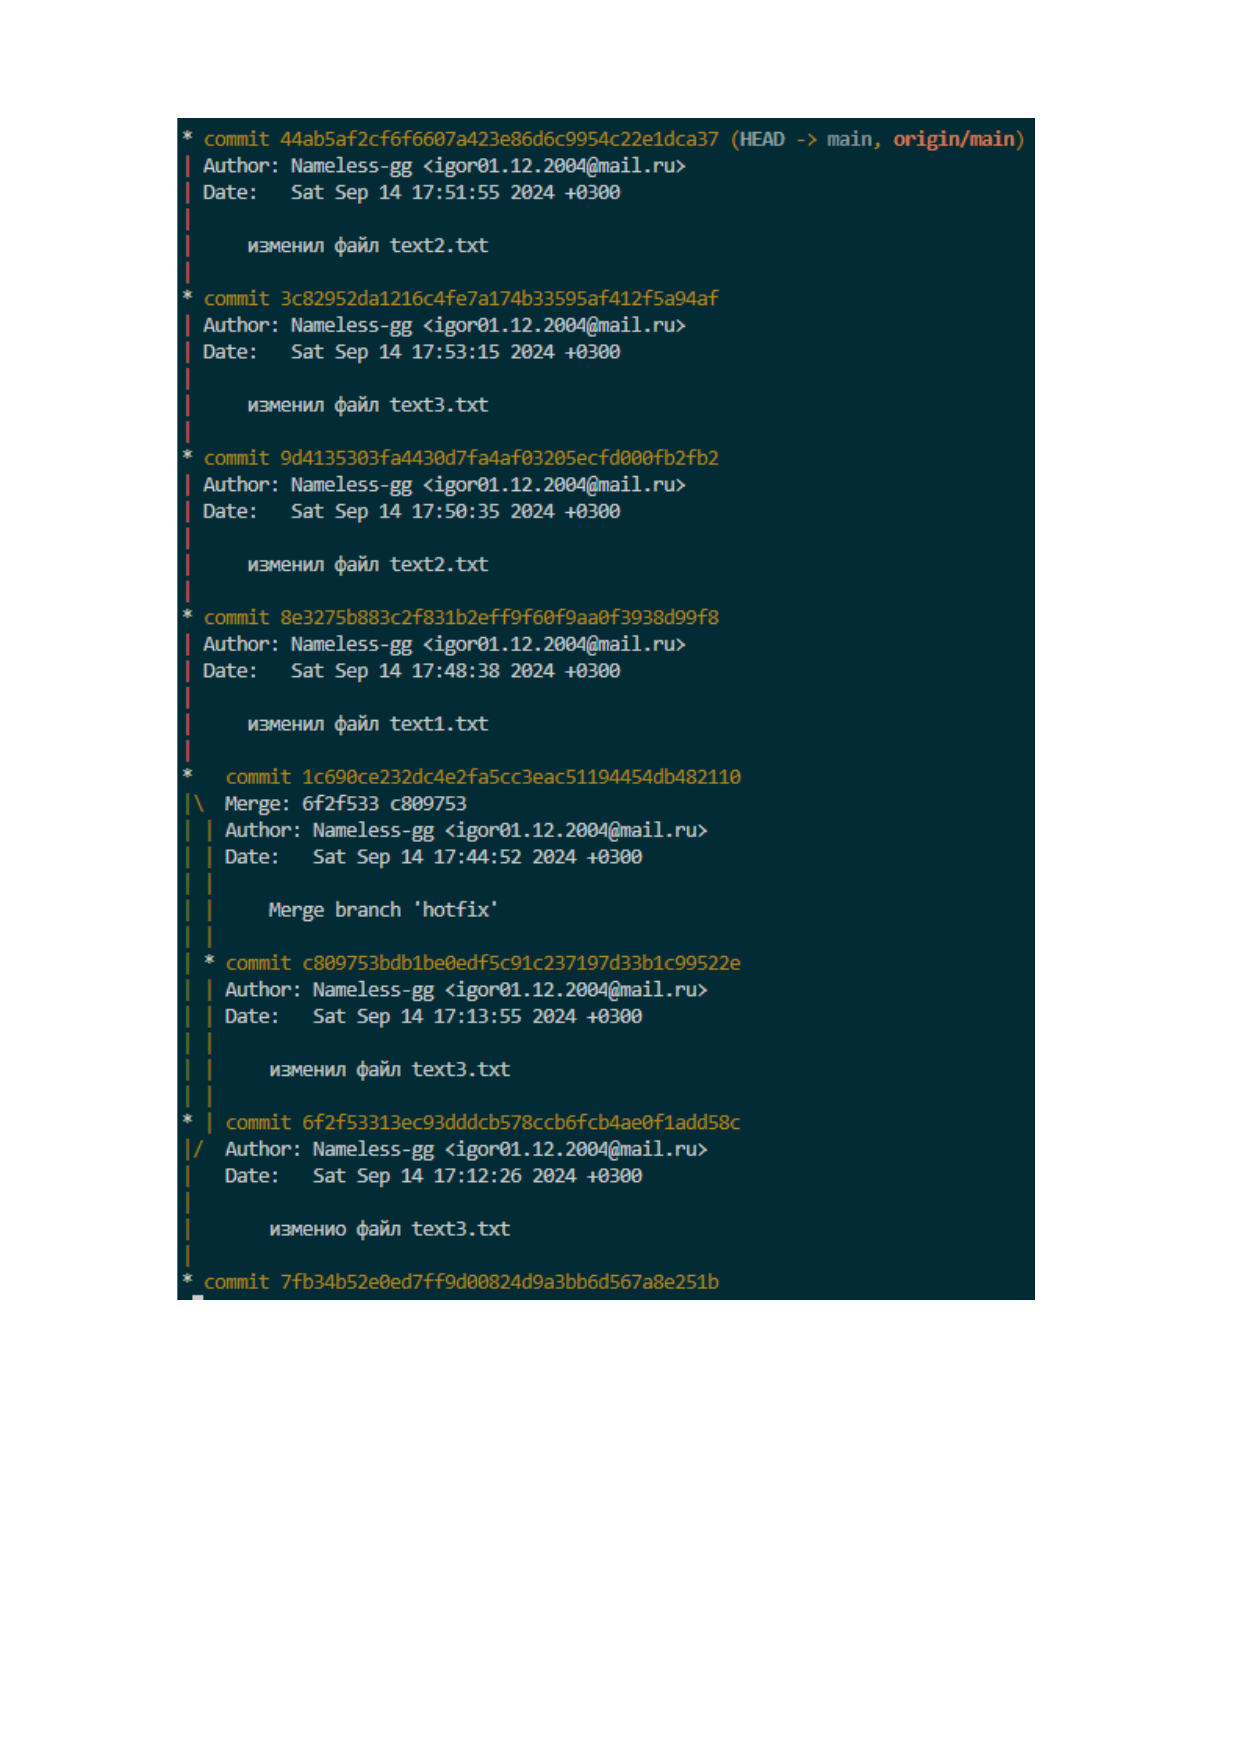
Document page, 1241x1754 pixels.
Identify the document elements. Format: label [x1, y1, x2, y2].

picture [566, 664, 621, 677]
picture [677, 160, 685, 172]
picture [424, 317, 500, 336]
picture [565, 504, 621, 518]
picture [567, 822, 663, 841]
picture [337, 317, 345, 332]
picture [479, 185, 499, 199]
picture [280, 610, 345, 624]
picture [348, 609, 643, 624]
picture [314, 1169, 345, 1182]
picture [413, 664, 434, 677]
picture [732, 130, 740, 150]
picture [280, 770, 291, 784]
picture [479, 292, 510, 305]
picture [676, 826, 696, 837]
picture [533, 983, 555, 996]
picture [478, 345, 499, 358]
picture [654, 162, 674, 172]
picture [303, 795, 325, 810]
picture [357, 1009, 391, 1027]
picture [598, 449, 718, 465]
picture [183, 1273, 192, 1282]
picture [457, 130, 707, 146]
picture [193, 1295, 203, 1300]
picture [423, 1062, 466, 1076]
picture [337, 451, 345, 465]
picture [204, 157, 270, 172]
picture [423, 901, 455, 916]
picture [346, 162, 367, 172]
picture [215, 1273, 257, 1289]
picture [259, 292, 269, 305]
picture [346, 481, 367, 491]
picture [237, 507, 248, 518]
picture [565, 290, 610, 305]
picture [390, 398, 400, 411]
picture [654, 481, 674, 491]
picture [359, 1140, 367, 1156]
picture [632, 954, 664, 970]
picture [357, 1061, 400, 1081]
picture [357, 1220, 400, 1240]
picture [183, 768, 192, 777]
picture [258, 1275, 269, 1289]
picture [313, 1142, 358, 1156]
picture [369, 481, 378, 491]
picture [533, 850, 577, 863]
picture [380, 504, 402, 518]
picture [873, 143, 881, 149]
picture [280, 1115, 291, 1129]
picture [380, 345, 402, 358]
picture [435, 1114, 510, 1129]
picture [434, 850, 456, 863]
picture [270, 1225, 347, 1235]
picture [292, 157, 345, 172]
picture [698, 1273, 719, 1289]
picture [511, 159, 533, 172]
picture [359, 822, 367, 837]
picture [368, 986, 389, 996]
picture [446, 185, 455, 199]
picture [511, 345, 555, 358]
picture [677, 479, 685, 491]
picture [280, 956, 291, 970]
picture [501, 1009, 521, 1023]
picture [248, 241, 324, 252]
picture [183, 609, 192, 618]
picture [368, 768, 433, 784]
picture [511, 478, 533, 491]
picture [358, 797, 367, 810]
picture [335, 556, 378, 576]
picture [225, 797, 281, 815]
picture [313, 823, 358, 837]
picture [446, 822, 522, 841]
picture [587, 1009, 643, 1023]
picture [380, 664, 402, 677]
picture [248, 401, 324, 411]
picture [456, 238, 488, 252]
picture [479, 504, 499, 518]
picture [292, 664, 324, 677]
picture [478, 1062, 510, 1076]
picture [280, 449, 335, 465]
picture [446, 981, 522, 1001]
picture [259, 610, 269, 624]
picture [665, 1114, 740, 1129]
picture [194, 795, 204, 812]
picture [456, 717, 488, 730]
picture [511, 637, 533, 651]
picture [292, 476, 345, 491]
picture [412, 1062, 422, 1076]
picture [401, 398, 444, 411]
picture [413, 345, 434, 358]
picture [205, 614, 214, 624]
picture [423, 1222, 466, 1235]
picture [369, 640, 378, 651]
picture [204, 345, 236, 358]
picture [545, 292, 565, 305]
picture [380, 185, 402, 199]
picture [391, 986, 400, 996]
picture [401, 717, 445, 730]
picture [314, 850, 345, 863]
picture [335, 664, 369, 682]
picture [205, 135, 214, 146]
picture [741, 132, 785, 146]
picture [304, 954, 532, 970]
picture [828, 130, 871, 146]
picture [215, 449, 258, 465]
picture [479, 664, 500, 677]
picture [434, 290, 477, 305]
picture [545, 317, 641, 336]
picture [391, 238, 400, 252]
picture [248, 720, 324, 730]
picture [578, 768, 741, 784]
picture [391, 826, 400, 837]
picture [391, 1145, 400, 1156]
picture [677, 639, 685, 651]
picture [346, 321, 367, 332]
picture [358, 1115, 367, 1129]
picture [567, 1140, 663, 1160]
picture [676, 1145, 696, 1156]
picture [533, 1009, 577, 1023]
picture [269, 903, 325, 921]
picture [413, 185, 434, 199]
picture [382, 321, 413, 336]
picture [348, 1115, 356, 1129]
picture [259, 1012, 270, 1023]
picture [379, 130, 446, 146]
picture [369, 162, 378, 172]
picture [302, 1114, 325, 1129]
picture [708, 132, 719, 146]
picture [446, 345, 466, 358]
picture [544, 157, 641, 177]
picture [382, 640, 413, 655]
picture [205, 295, 214, 305]
picture [544, 476, 641, 496]
picture [404, 986, 435, 1001]
picture [335, 715, 378, 735]
picture [413, 504, 434, 518]
picture [565, 185, 621, 199]
picture [226, 981, 292, 996]
picture [545, 1114, 588, 1129]
picture [204, 664, 236, 677]
picture [183, 130, 192, 139]
picture [183, 449, 192, 458]
picture [326, 1114, 347, 1129]
picture [237, 188, 248, 199]
picture [588, 1169, 643, 1182]
picture [512, 773, 521, 784]
picture [894, 130, 1015, 150]
picture [204, 185, 236, 199]
picture [368, 826, 389, 837]
picture [478, 1222, 510, 1235]
picture [215, 609, 258, 624]
picture [369, 321, 378, 332]
picture [511, 318, 533, 332]
picture [445, 664, 467, 677]
picture [501, 850, 522, 863]
picture [699, 984, 707, 996]
picture [335, 237, 378, 257]
picture [665, 956, 741, 970]
picture [533, 823, 542, 837]
picture [566, 345, 621, 358]
picture [534, 959, 543, 970]
picture [654, 640, 674, 651]
picture [446, 1140, 522, 1160]
picture [226, 1169, 258, 1182]
picture [227, 1114, 280, 1129]
picture [588, 1114, 665, 1129]
picture [808, 134, 816, 146]
picture [699, 825, 707, 837]
picture [194, 1140, 203, 1157]
picture [248, 560, 324, 571]
picture [424, 157, 500, 177]
picture [226, 822, 292, 837]
picture [676, 986, 696, 996]
picture [215, 290, 258, 305]
picture [357, 1169, 391, 1187]
picture [404, 826, 435, 841]
picture [468, 1009, 488, 1023]
picture [226, 1009, 258, 1023]
picture [335, 345, 369, 363]
picture [382, 162, 413, 177]
picture [292, 318, 336, 332]
picture [402, 1009, 423, 1023]
picture [325, 795, 347, 810]
picture [566, 981, 663, 1001]
picture [512, 1115, 543, 1129]
picture [335, 901, 400, 916]
picture [467, 449, 597, 465]
picture [412, 1222, 422, 1235]
picture [390, 797, 466, 810]
picture [292, 504, 323, 518]
picture [424, 635, 500, 655]
picture [357, 850, 391, 868]
picture [643, 1275, 696, 1289]
picture [545, 956, 577, 970]
picture [204, 635, 270, 651]
picture [402, 1169, 424, 1182]
picture [292, 345, 324, 358]
picture [204, 504, 236, 518]
picture [237, 348, 248, 358]
picture [205, 454, 214, 465]
picture [404, 1145, 435, 1160]
picture [435, 1009, 456, 1023]
picture [346, 640, 367, 651]
picture [533, 1169, 577, 1182]
picture [336, 185, 369, 203]
picture [500, 1169, 522, 1182]
picture [259, 853, 270, 863]
picture [445, 132, 456, 146]
picture [227, 959, 236, 970]
picture [456, 557, 488, 571]
picture [236, 954, 279, 970]
picture [205, 1278, 214, 1289]
picture [282, 292, 345, 305]
picture [335, 504, 369, 522]
picture [677, 320, 685, 332]
picture [292, 185, 323, 199]
picture [348, 449, 467, 465]
picture [390, 557, 400, 571]
picture [204, 317, 270, 332]
picture [456, 398, 488, 411]
picture [227, 768, 279, 784]
picture [347, 797, 356, 810]
picture [368, 1145, 389, 1156]
picture [183, 1114, 192, 1123]
picture [215, 130, 258, 146]
picture [468, 901, 489, 916]
picture [1017, 130, 1023, 150]
picture [578, 954, 630, 970]
picture [382, 481, 413, 496]
picture [457, 185, 467, 199]
picture [456, 901, 467, 916]
picture [358, 1273, 643, 1289]
picture [337, 635, 345, 651]
picture [226, 850, 258, 863]
picture [258, 132, 269, 146]
picture [545, 823, 555, 837]
picture [204, 476, 270, 491]
picture [313, 981, 367, 996]
picture [369, 1115, 435, 1129]
picture [226, 1140, 292, 1156]
picture [237, 667, 248, 677]
picture [270, 1065, 345, 1076]
picture [401, 557, 445, 571]
picture [434, 768, 510, 784]
picture [467, 1169, 489, 1182]
picture [348, 290, 433, 305]
picture [466, 850, 489, 863]
picture [401, 238, 445, 252]
picture [258, 451, 269, 465]
picture [292, 637, 336, 651]
picture [183, 290, 192, 299]
picture [369, 797, 378, 810]
picture [643, 609, 719, 624]
picture [424, 476, 500, 496]
picture [523, 770, 564, 784]
picture [511, 185, 555, 199]
picture [446, 504, 467, 518]
picture [304, 770, 367, 784]
picture [654, 321, 674, 332]
picture [280, 130, 378, 146]
picture [205, 954, 214, 963]
picture [512, 504, 555, 518]
picture [511, 664, 555, 677]
picture [609, 290, 719, 305]
picture [280, 1273, 356, 1289]
picture [510, 290, 543, 305]
picture [533, 1142, 555, 1156]
picture [259, 1172, 270, 1182]
picture [402, 850, 424, 863]
picture [335, 396, 378, 416]
picture [588, 850, 643, 863]
picture [545, 635, 641, 655]
picture [567, 770, 575, 784]
picture [314, 1009, 345, 1023]
picture [390, 717, 400, 730]
picture [435, 1169, 456, 1182]
picture [698, 1144, 707, 1156]
